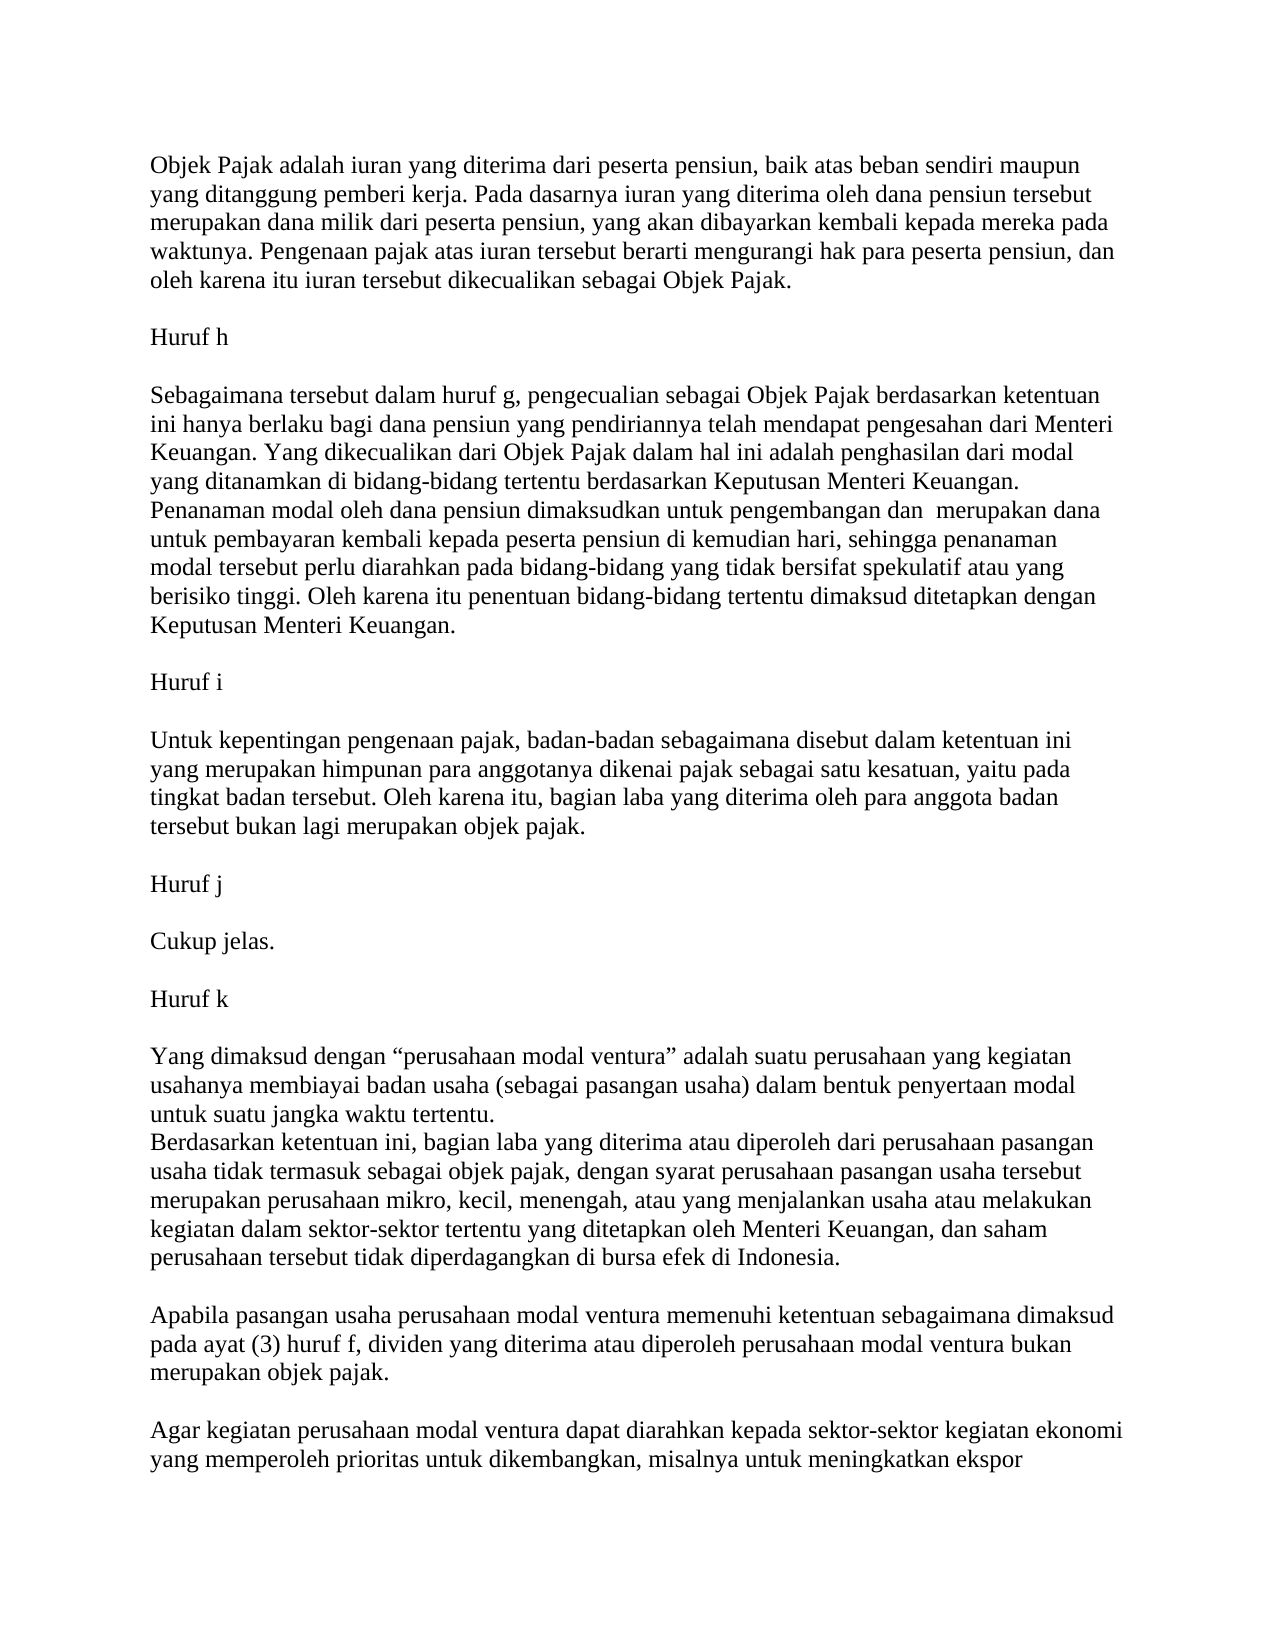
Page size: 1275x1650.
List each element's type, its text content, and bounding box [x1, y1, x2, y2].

text Cukup jelas. [150, 926, 1125, 955]
text Sebagaimana tersebut dalam huruf g, pengecualian sebagai Objek Pajak berdasarkan ketentuan ini hanya berlaku bagi dana pensiun yang pendiriannya telah mendapat pengesahan dari Menteri Keuangan. Yang dikecualikan dari Objek Pajak dalam hal ini adalah penghasilan dari modal yang ditanamkan di bidang-bidang tertentu berdasarkan Keputusan Menteri Keuangan. Penanaman modal oleh dana pensiun dimaksudkan untuk pengembangan dan merupakan dana untuk pembayaran kembali kepada peserta pensiun di kemudian hari, sehingga penanaman modal tersebut perlu diarahkan pada bidang-bidang yang tidak bersifat spekulatif atau yang berisiko tinggi. Oleh karena itu penentuan bidang-bidang tertentu dimaksud ditetapkan dengan Keputusan Menteri Keuangan. [150, 380, 1125, 639]
text Huruf h [150, 322, 1125, 351]
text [150, 1300, 1125, 1472]
text Untuk kepentingan pengenaan pajak, badan-badan sebagaimana disebut dalam ketentuan ini yang merupakan himpunan para anggotanya dikenai pajak sebagai satu kesatuan, yaitu pada tingkat badan tersebut. Oleh karena itu, bagian laba yang diterima oleh para anggota badan tersebut bukan lagi merupakan objek pajak. [150, 725, 1125, 840]
text Huruf i [150, 667, 1125, 696]
text Huruf j [150, 869, 1125, 897]
text Huruf k [150, 984, 1125, 1012]
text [150, 150, 1125, 294]
text Yang dimaksud dengan “perusahaan modal ventura” adalah suatu perusahaan yang kegiatan usahanya membiayai badan usaha (sebagai pasangan usaha) dalam bentuk penyertaan modal untuk suatu jangka waktu tertentu. Berdasarkan ketentuan ini, bagian laba yang diterima atau diperoleh dari perusahaan pasangan usaha tidak termasuk sebagai objek pajak, dengan syarat perusahaan pasangan usaha tersebut merupakan perusahaan mikro, kecil, menengah, atau yang menjalankan usaha atau melakukan kegiatan dalam sektor-sektor tertentu yang ditetapkan oleh Menteri Keuangan, dan saham perusahaan tersebut tidak diperdagangkan di bursa efek di Indonesia. [150, 1041, 1125, 1271]
